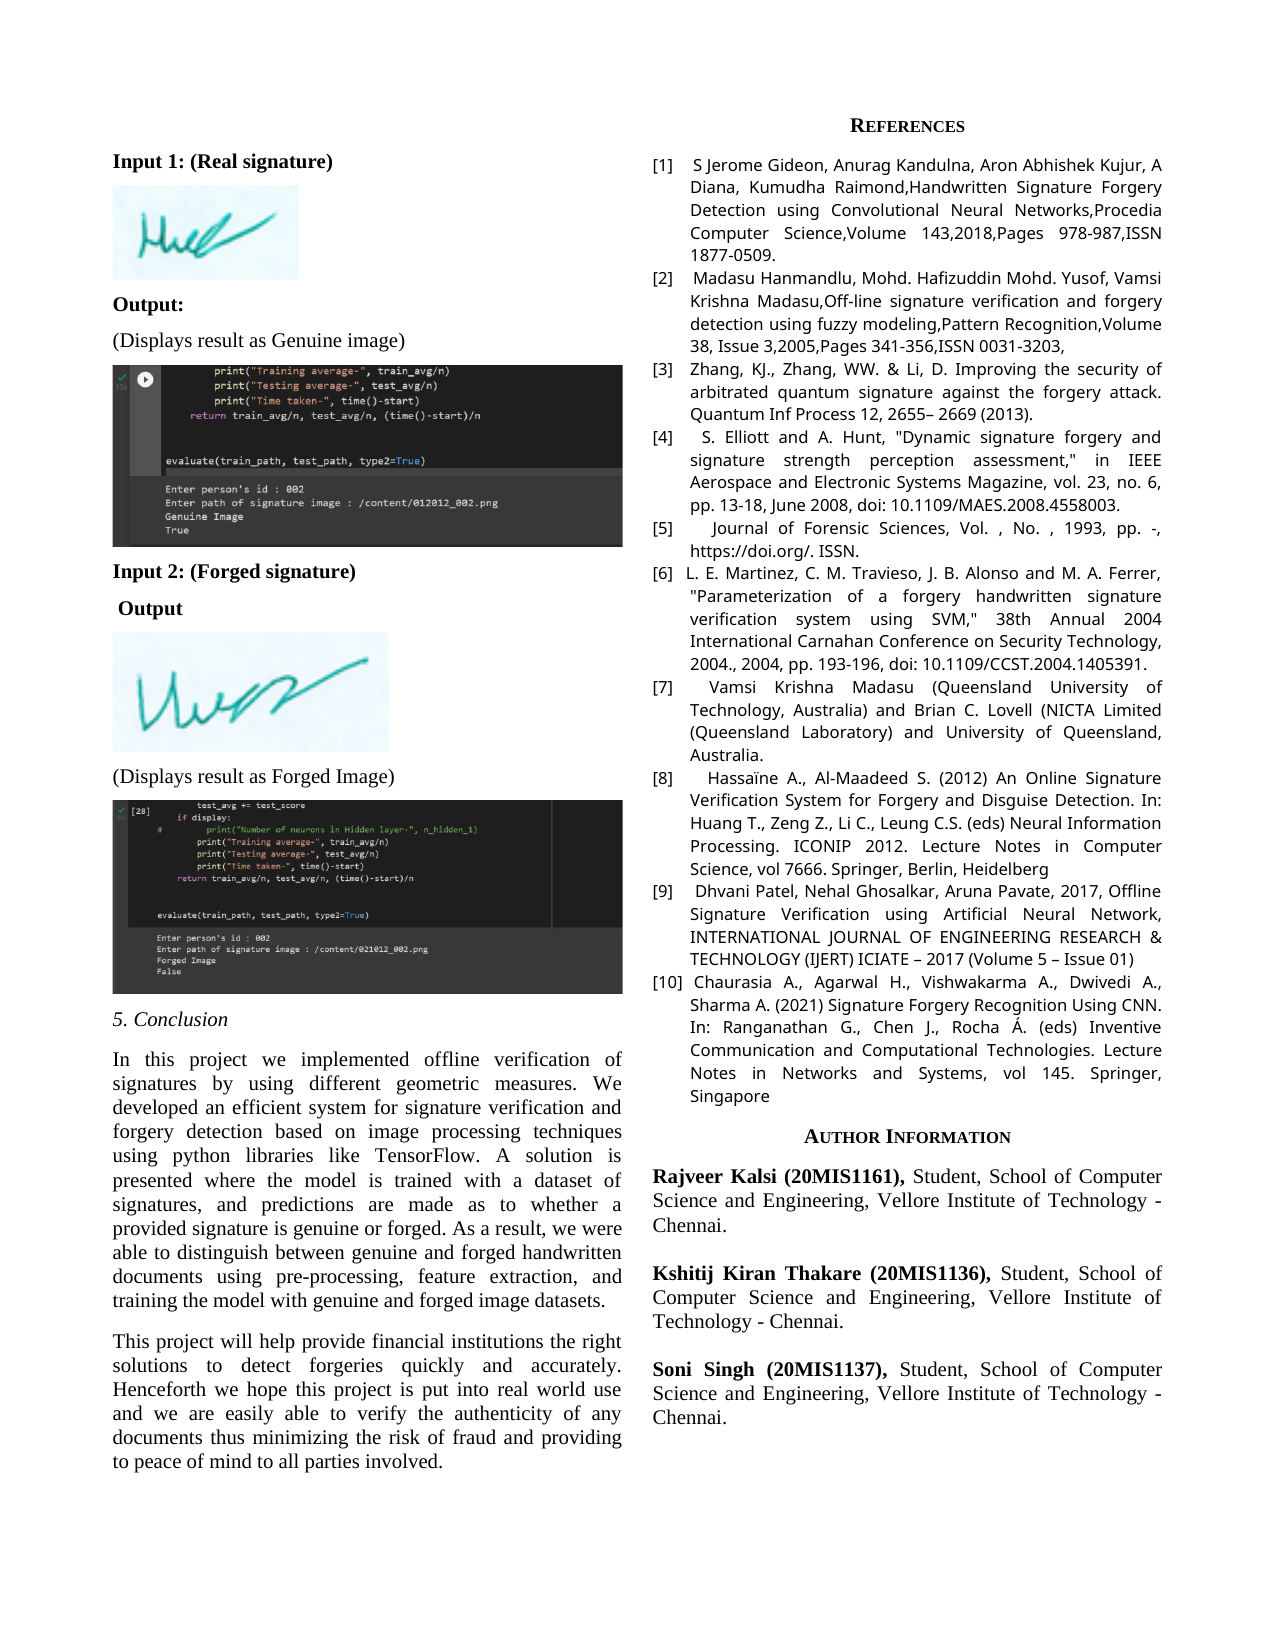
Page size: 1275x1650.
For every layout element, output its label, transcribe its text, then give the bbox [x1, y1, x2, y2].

subtitle Author Information [652, 1124, 1162, 1148]
text [2] Madasu Hanmandlu, Mohd. Hafizuddin Mohd. Yusof, Vamsi Krishna Madasu,Off-line signature verification and forgery detection using fuzzy modeling,Pattern Recognition,Volume 38, Issue 3,2005,Pages 341-356,ISSN 0031-3203, [652, 267, 1162, 358]
text Soni Singh (20MIS1137), Student, School of Computer Science and Engineering, Vellore Institute of Technology - Chennai. [652, 1357, 1162, 1429]
text Rajveer Kalsi (20MIS1161), Student, School of Computer Science and Engineering, Vellore Institute of Technology - Chennai. [652, 1164, 1162, 1237]
picture [112, 800, 623, 994]
text [7] Vamsi Krishna Madasu (Queensland University of Technology, Australia) and Brian C. Lovell (NICTA Limited (Queensland Laboratory) and University of Queensland, Australia. [652, 676, 1162, 766]
subtitle Output: [112, 292, 622, 316]
subtitle Input 2: (Forged signature) [112, 559, 622, 583]
picture [112, 185, 299, 280]
text [8] Hassaïne A., Al-Maadeed S. (2012) An Online Signature Verification System for Forgery and Disguise Detection. In: Huang T., Zeng Z., Li C., Leung C.S. (eds) Neural Information Processing. ICONIP 2012. Lecture Notes in Computer Science, vol 7666. Springer, Berlin, Heidelberg [652, 766, 1162, 880]
picture [112, 632, 389, 752]
text [10] Chaurasia A., Agarwal H., Vishwakarma A., Dwivedi A., Sharma A. (2021) Signature Forgery Recognition Using CNN. In: Ranganathan G., Chen J., Rocha Á. (eds) Inventive Communication and Computational Technologies. Lecture Notes in Networks and Systems, vol 145. Springer, Singapore [652, 971, 1162, 1107]
subtitle In this project we implemented offline verification of signatures by using different geometric measures. We developed an efficient system for signature verification and forgery detection based on image processing techniques using python libraries like TensorFlow. A solution is presented where the model is trained with a dataset of signatures, and predictions are made as to whether a provided signature is genuine or forged. As a result, we were able to distinguish between genuine and forged handwritten documents using pre-processing, feature extraction, and training the model with genuine and forged image datasets. [112, 1047, 622, 1312]
subtitle 5. Conclusion [112, 1006, 622, 1031]
subtitle Input 1: (Real signature) [112, 149, 622, 173]
text [6] L. E. Martinez, C. M. Travieso, J. B. Alonso and M. A. Ferrer, "Parameterization of a forgery handwritten signature verification system using SVM," 38th Annual 2004 International Carnahan Conference on Security Technology, 2004., 2004, pp. 193-196, doi: 10.1109/CCST.2004.1405391. [652, 562, 1162, 676]
subtitle This project will help provide financial institutions the right solutions to detect forgeries quickly and accurately. Henceforth we hope this project is put into real world use and we are easily able to verify the authenticity of any documents thus minimizing the risk of fraud and providing to peace of mind to all parties involved. [112, 1328, 622, 1473]
text [1] S Jerome Gideon, Anurag Kandulna, Aron Abhishek Kujur, A Diana, Kumudha Raimond,Handwritten Signature Forgery Detection using Convolutional Neural Networks,Procedia Computer Science,Volume 143,2018,Pages 978-987,ISSN 1877-0509. [652, 153, 1162, 267]
picture [112, 365, 623, 547]
text [3] Zhang, KJ., Zhang, WW. & Li, D. Improving the security of arbitrated quantum signature against the forgery attack. Quantum Inf Process 12, 2655– 2669 (2013). [652, 358, 1162, 426]
subtitle Output [112, 596, 622, 620]
text [5] Journal of Forensic Sciences, Vol. , No. , 1993, pp. -, https://doi.org/. ISSN. [652, 517, 1162, 562]
text [9] Dhvani Patel, Nehal Ghosalkar, Aruna Pavate, 2017, Offline Signature Verification using Artificial Neural Network, INTERNATIONAL JOURNAL OF ENGINEERING RESEARCH & TECHNOLOGY (IJERT) ICIATE – 2017 (Volume 5 – Issue 01) [652, 880, 1162, 971]
text Kshitij Kiran Thakare (20MIS1136), Student, School of Computer Science and Engineering, Vellore Institute of Technology - Chennai. [652, 1261, 1162, 1333]
text [4] S. Elliott and A. Hunt, "Dynamic signature forgery and signature strength perception assessment," in IEEE Aerospace and Electronic Systems Magazine, vol. 23, no. 6, pp. 13-18, June 2008, doi: 10.1109/MAES.2008.4558003. [652, 426, 1162, 517]
subtitle (Displays result as Genuine image) [112, 328, 622, 352]
subtitle References [652, 112, 1162, 137]
subtitle (Displays result as Forged Image) [112, 764, 622, 788]
